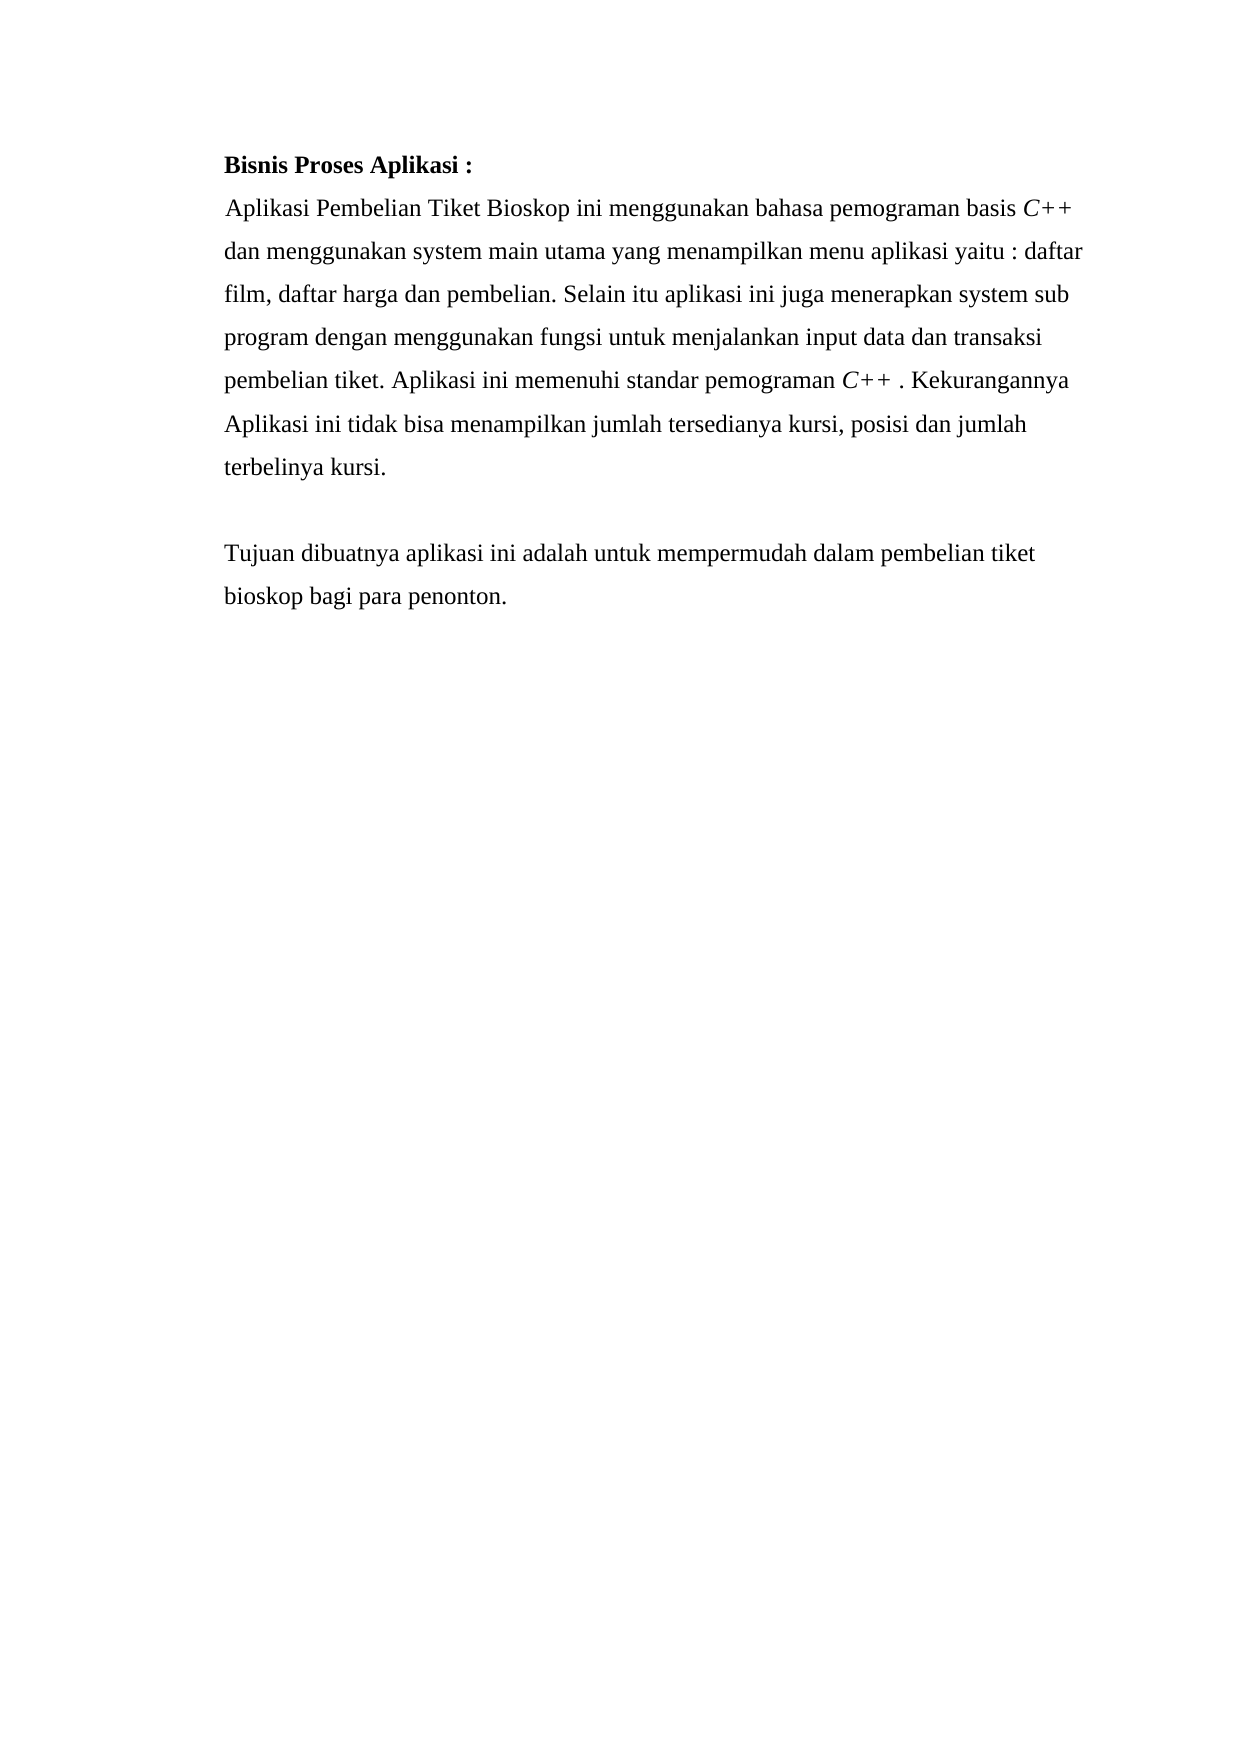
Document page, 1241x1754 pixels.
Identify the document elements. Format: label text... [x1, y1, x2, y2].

text Aplikasi Pembelian Tiket Bioskop ini menggunakan bahasa pemograman basis C++ dan menggunakan system main utama yang menampilkan menu aplikasi yaitu : daftar film, daftar harga dan pembelian. Selain itu aplikasi ini juga menerapkan system sub program dengan menggunakan fungsi untuk menjalankan input data dan transaksi pembelian tiket. Aplikasi ini memenuhi standar pemograman C++ . Kekurangannya Aplikasi ini tidak bisa menampilkan jumlah tersedianya kursi, posisi dan jumlah terbelinya kursi. [224, 193, 1090, 481]
text Tujuan dibuatnya aplikasi ini adalah untuk mempermudah dalam pembelian tiket bioskop bagi para penonton. [224, 538, 1090, 610]
text Bisnis Proses Aplikasi : [224, 150, 1090, 179]
